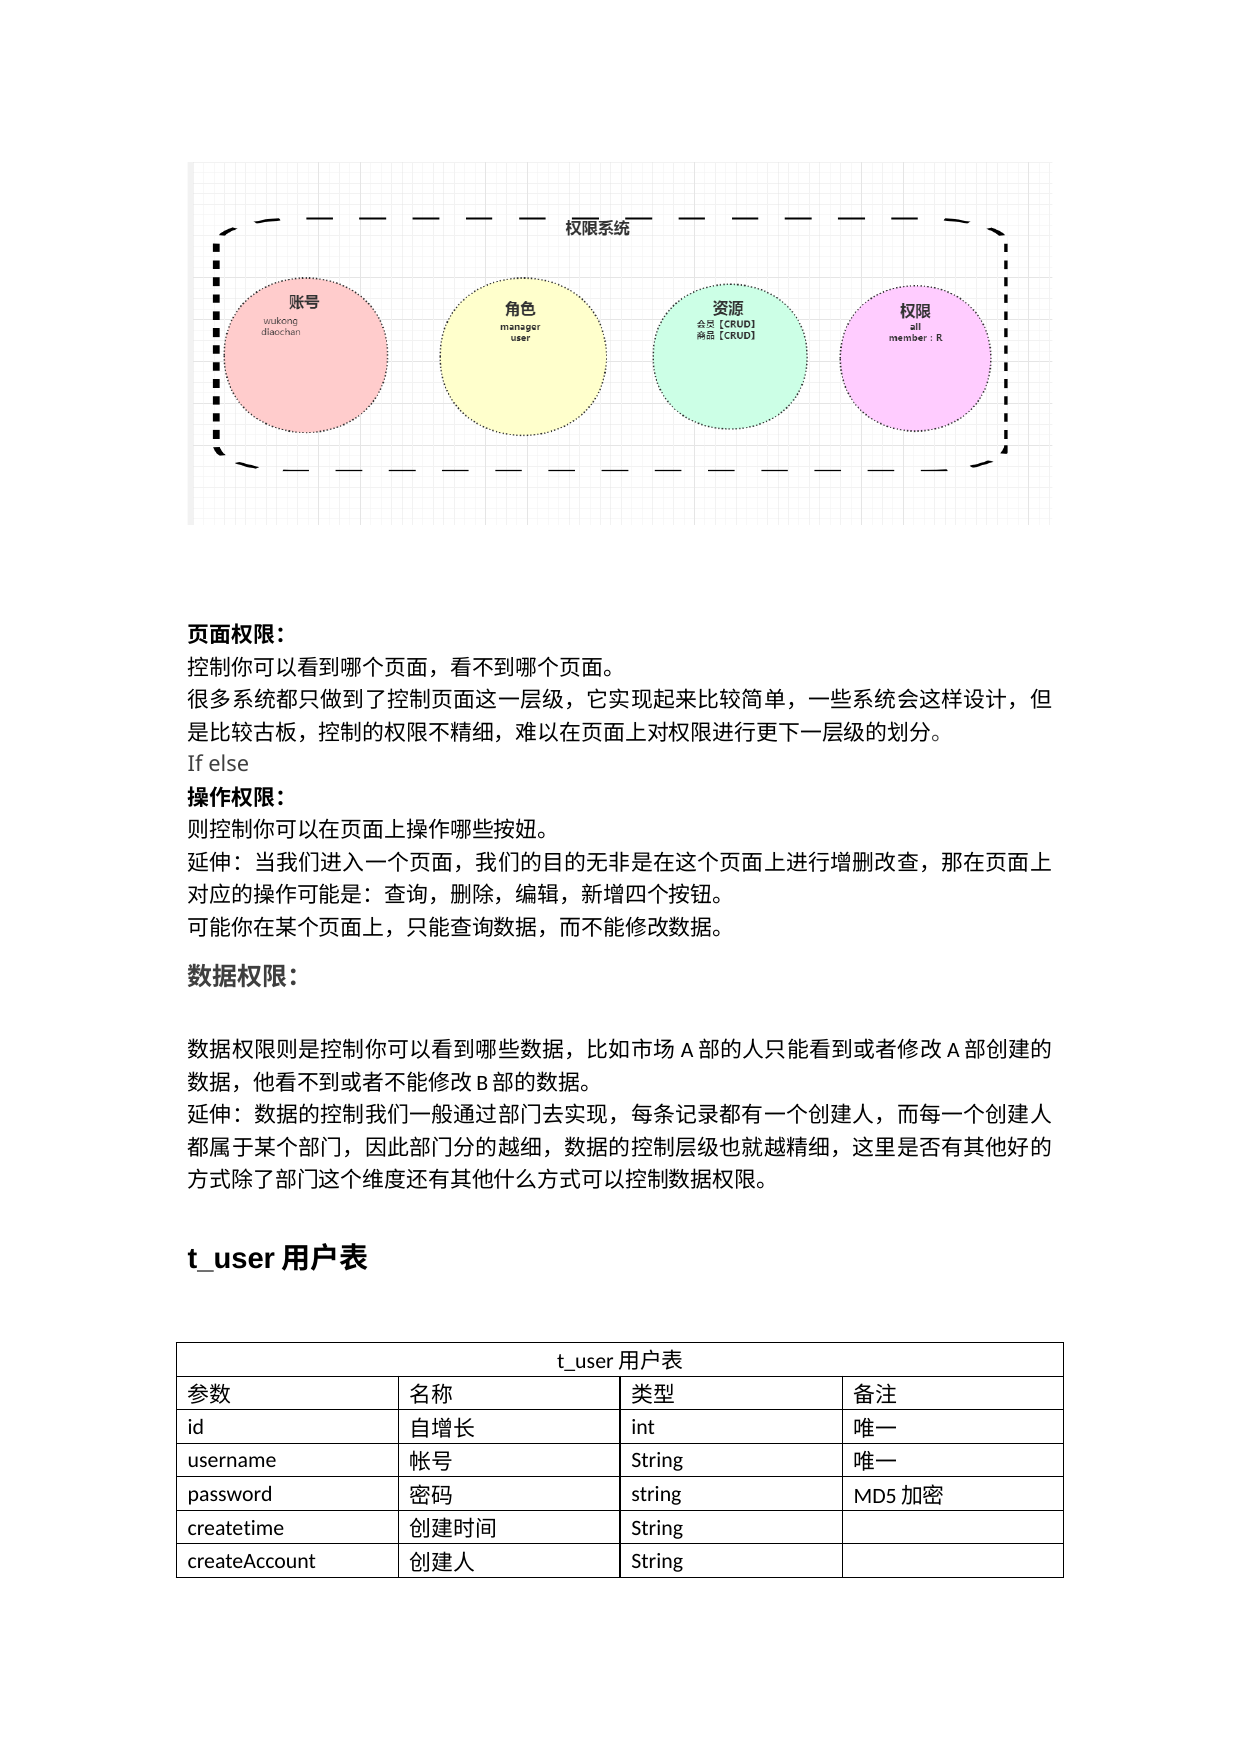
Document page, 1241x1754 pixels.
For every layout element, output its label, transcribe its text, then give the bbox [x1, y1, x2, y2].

table_cell 密码 [399, 1477, 619, 1510]
table_cell 备注 [843, 1377, 1063, 1409]
text If else [187, 747, 1053, 779]
table_cell id [177, 1410, 398, 1443]
table_cell 唯一 [843, 1410, 1063, 1443]
text 数据权限则是控制你可以看到哪些数据，比如市场A部的人只能看到或者修改A部创建的数据，他看不到或者不能修改B部的数据。 [187, 1032, 1053, 1097]
table_cell 创建时间 [399, 1511, 619, 1543]
table_cell String [621, 1511, 842, 1543]
table_cell createtime [177, 1511, 398, 1543]
table_cell 帐号 [399, 1444, 619, 1476]
table_cell username [177, 1444, 398, 1476]
table_cell 自增长 [399, 1410, 619, 1443]
text 操作权限： [187, 779, 1053, 812]
text 很多系统都只做到了控制页面这一层级，它实现起来比较简单，一些系统会这样设计，但是比较古板，控制的权限不精细，难以在页面上对权限进行更下一层级的划分。 [187, 682, 1053, 747]
table_cell 类型 [621, 1377, 842, 1409]
table_header t_user用户表 [177, 1343, 1063, 1376]
table_cell string [621, 1477, 842, 1510]
subtitle t_user用户表 [187, 1224, 1053, 1289]
table_cell 创建人 [399, 1544, 619, 1577]
table_cell [843, 1544, 1063, 1577]
text 延伸：数据的控制我们一般通过部门去实现，每条记录都有一个创建人，而每一个创建人都属于某个部门，因此部门分的越细，数据的控制层级也就越精细，这里是否有其他好的方式除了部门这个维度还有其他什么方式可以控制数据权限。 [187, 1097, 1053, 1194]
text 控制你可以看到哪个页面，看不到哪个页面。 [187, 649, 1053, 682]
table_cell 唯一 [843, 1444, 1063, 1476]
table_cell String [621, 1444, 842, 1476]
text 延伸：当我们进入一个页面，我们的目的无非是在这个页面上进行增删改查，那在页面上对应的操作可能是：查询，删除，编辑，新增四个按钮。 [187, 844, 1053, 909]
table_cell 名称 [399, 1377, 619, 1409]
picture [187, 162, 1053, 525]
text 页面权限： [187, 617, 1053, 649]
table_cell String [621, 1544, 842, 1577]
table_cell password [177, 1477, 398, 1510]
table_cell 参数 [177, 1377, 398, 1409]
table_cell int [621, 1410, 842, 1443]
text 数据权限： [187, 942, 1053, 1007]
text 则控制你可以在页面上操作哪些按妞。 [187, 812, 1053, 844]
table_cell MD5加密 [843, 1477, 1063, 1510]
text 可能你在某个页面上，只能查询数据，而不能修改数据。 [187, 909, 1053, 942]
table_cell [843, 1511, 1063, 1543]
table_cell createAccount [177, 1544, 398, 1577]
